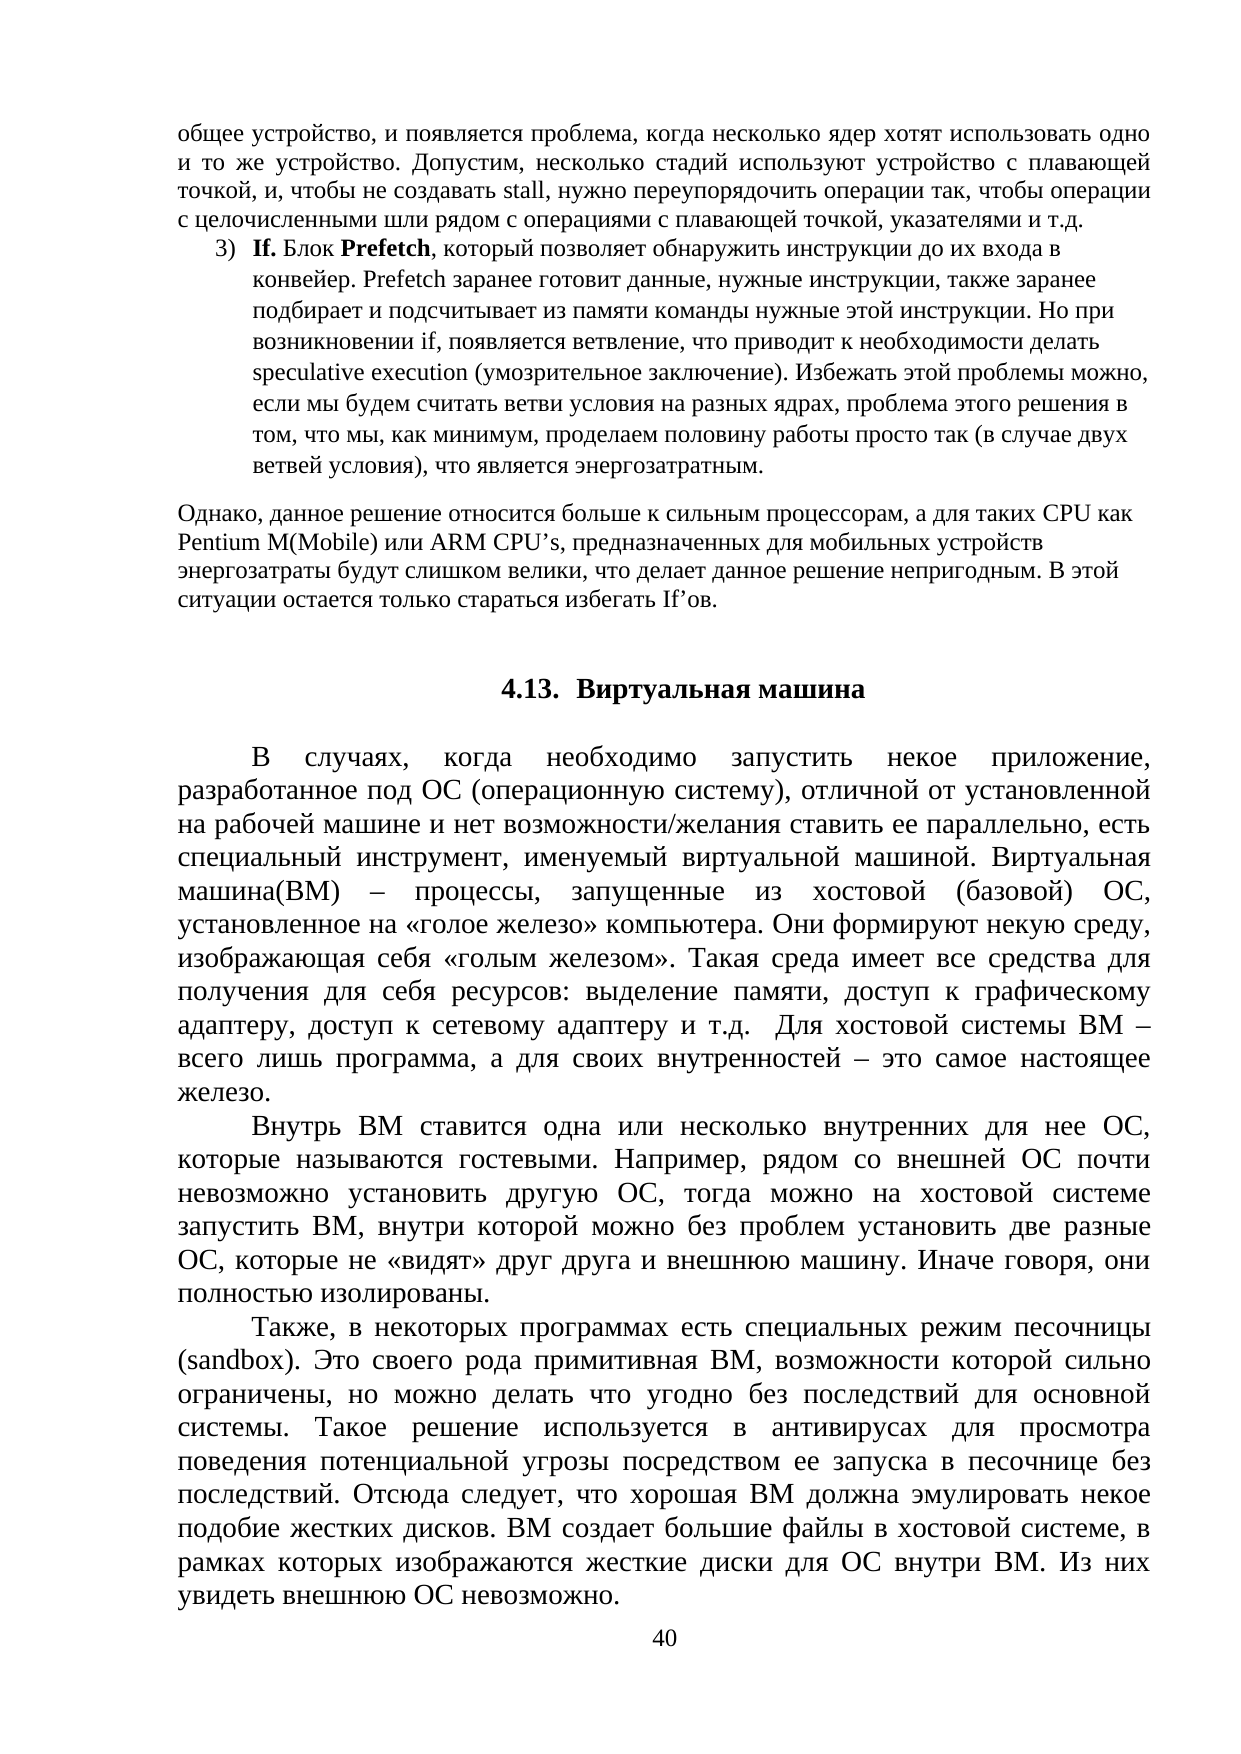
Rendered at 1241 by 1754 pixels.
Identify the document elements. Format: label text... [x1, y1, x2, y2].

subtitle Виртуальная машина [215, 672, 1152, 705]
text В случаях, когда необходимо запустить некое приложение, разработанное под ОС (операционную систему), отличной от установленной на рабочей машине и нет возможности/желания ставить ее параллельно, есть специальный инструмент, именуемый виртуальной машиной. Виртуальная машина(ВМ) – процессы, запущенные из хостовой (базовой) ОС, установленное на «голое железо» компьютера. Они формируют некую среду, изображающая себя «голым железом». Такая среда имеет все средства для получения для себя ресурсов: выделение памяти, доступ к графическому адаптеру, доступ к сетевому адаптеру и т.д. Для хостовой системы ВМ – всего лишь программа, а для своих внутренностей – это самое настоящее железо. [177, 739, 1152, 1108]
list If. Блок Prefetch, который позволяет обнаружить инструкции до их входа в конвейер. Prefetch заранее готовит данные, нужные инструкции, также заранее подбирает и подсчитывает из памяти команды нужные этой инструкции. Но при возникновении if, появляется ветвление, что приводит к необходимости делать speculative execution (умозрительное заключение). Избежать этой проблемы можно, если мы будем считать ветви условия на разных ядрах, проблема этого решения в том, что мы, как минимум, проделаем половину работы просто так (в случае двух ветвей условия), что является энергозатратным. [215, 233, 1152, 479]
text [177, 118, 1152, 233]
text Также, в некоторых программах есть специальных режим песочницы (sandbox). Это своего рода примитивная ВМ, возможности которой сильно ограничены, но можно делать что угодно без последствий для основной системы. Такое решение используется в антивирусах для просмотра поведения потенциальной угрозы посредством ее запуска в песочнице без последствий. Отсюда следует, что хорошая ВМ должна эмулировать некое подобие жестких дисков. ВМ создает большие файлы в хостовой системе, в рамках которых изображаются жесткие диски для ОС внутри ВМ. Из них увидеть внешнюю ОС невозможно. [177, 1309, 1152, 1611]
text Внутрь ВМ ставится одна или несколько внутренних для нее ОС, которые называются гостевыми. Например, рядом со внешней ОС почти невозможно установить другую ОС, тогда можно на хостовой системе запустить ВМ, внутри которой можно без проблем установить две разные ОС, которые не «видят» друг друга и внешнюю машину. Иначе говоря, они полностью изолированы. [177, 1108, 1152, 1309]
text Однако, данное решение относится больше к сильным процессорам, а для таких CPU как Pentium M(Mobile) или ARM CPU’s, предназначенных для мобильных устройств энергозатраты будут слишком велики, что делает данное решение непригодным. В этой ситуации остается только стараться избегать If’ов. [177, 498, 1152, 613]
